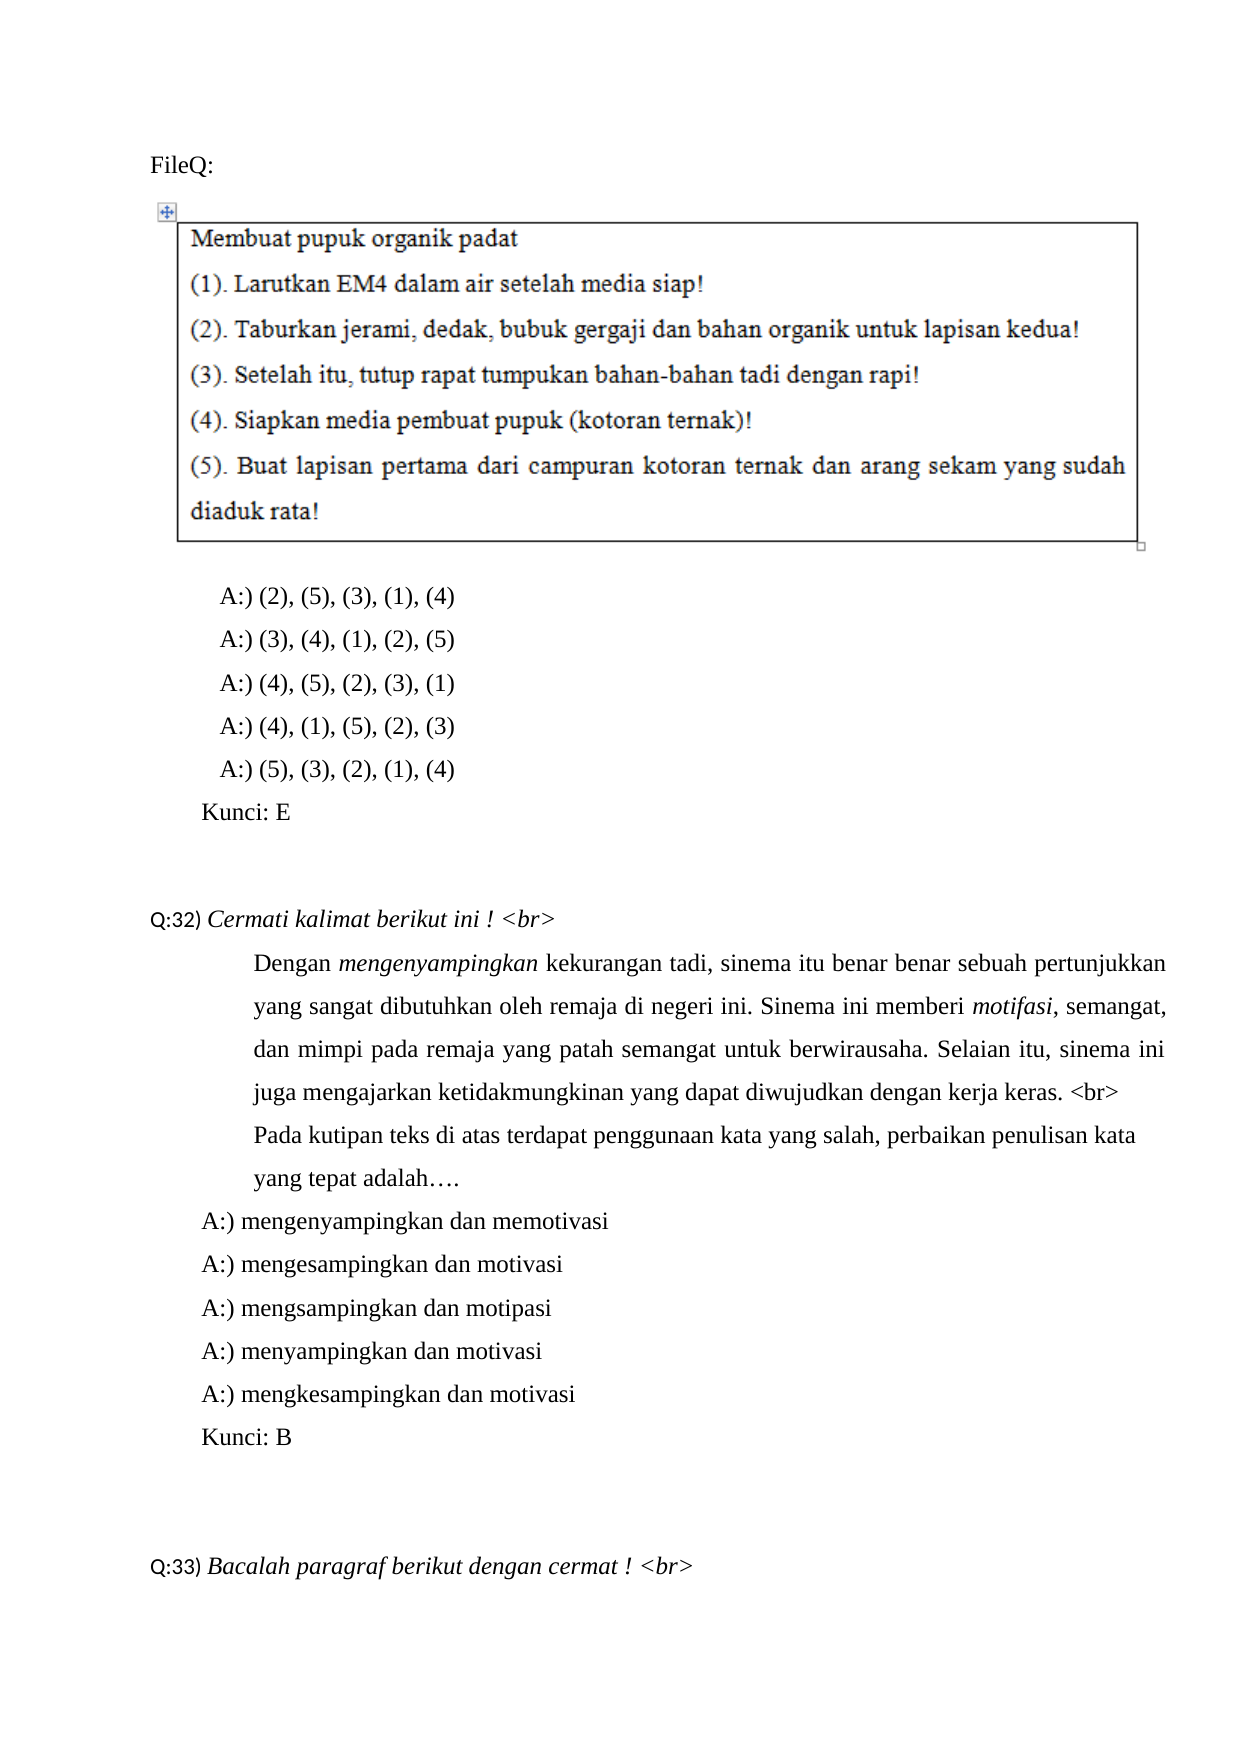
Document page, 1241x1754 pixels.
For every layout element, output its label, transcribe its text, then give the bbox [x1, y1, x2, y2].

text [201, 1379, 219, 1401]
text Q:33) Bacalah paragraf berikut dengan cermat ! <br> [150, 1551, 1167, 1580]
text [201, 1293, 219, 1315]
text A:) mengesampingkan dan motivasi [201, 1249, 1167, 1278]
text Kunci: E [201, 797, 1167, 826]
picture [150, 192, 1167, 568]
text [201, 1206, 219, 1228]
text A:) mengsampingkan dan motipasi [241, 1293, 1167, 1321]
text A:) menyampingkan dan motivasi [241, 1336, 1167, 1364]
text A:) (4), (5), (2), (3), (1) [253, 668, 1167, 696]
list Pada kutipan teks di atas terdapat penggunaan kata yang salah, perbaikan penulisan kata yang tepat adalah…. [253, 1120, 1167, 1192]
text A:) (5), (3), (2), (1), (4) [259, 754, 1167, 783]
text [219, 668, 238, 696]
text A:) (3), (4), (1), (2), (5) [219, 624, 1167, 653]
text A:) mengenyampingkan dan memotivasi [241, 1206, 1167, 1235]
text A:) mengkesampingkan dan motivasi [241, 1379, 1167, 1408]
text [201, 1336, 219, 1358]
text A:) (2), (5), (3), (1), (4) [253, 581, 1167, 610]
text Q:32) Cermati kalimat berikut ini ! <br> [150, 904, 1167, 933]
text Kunci: B [201, 1422, 1167, 1451]
list Dengan mengenyampingkan kekurangan tadi, sinema itu benar benar sebuah pertunjukkan yang sangat dibutuhkan oleh remaja di negeri ini. Sinema ini memberi motifasi, semangat, dan mimpi pada remaja yang patah semangat untuk berwirausaha. Selaian itu, sinema ini juga mengajarkan ketidakmungkinan yang dapat diwujudkan dengan kerja keras. <br> [253, 948, 1167, 1106]
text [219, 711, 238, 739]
text FileQ: [150, 150, 1167, 192]
text A:) (4), (1), (5), (2), (3) [253, 711, 1167, 739]
